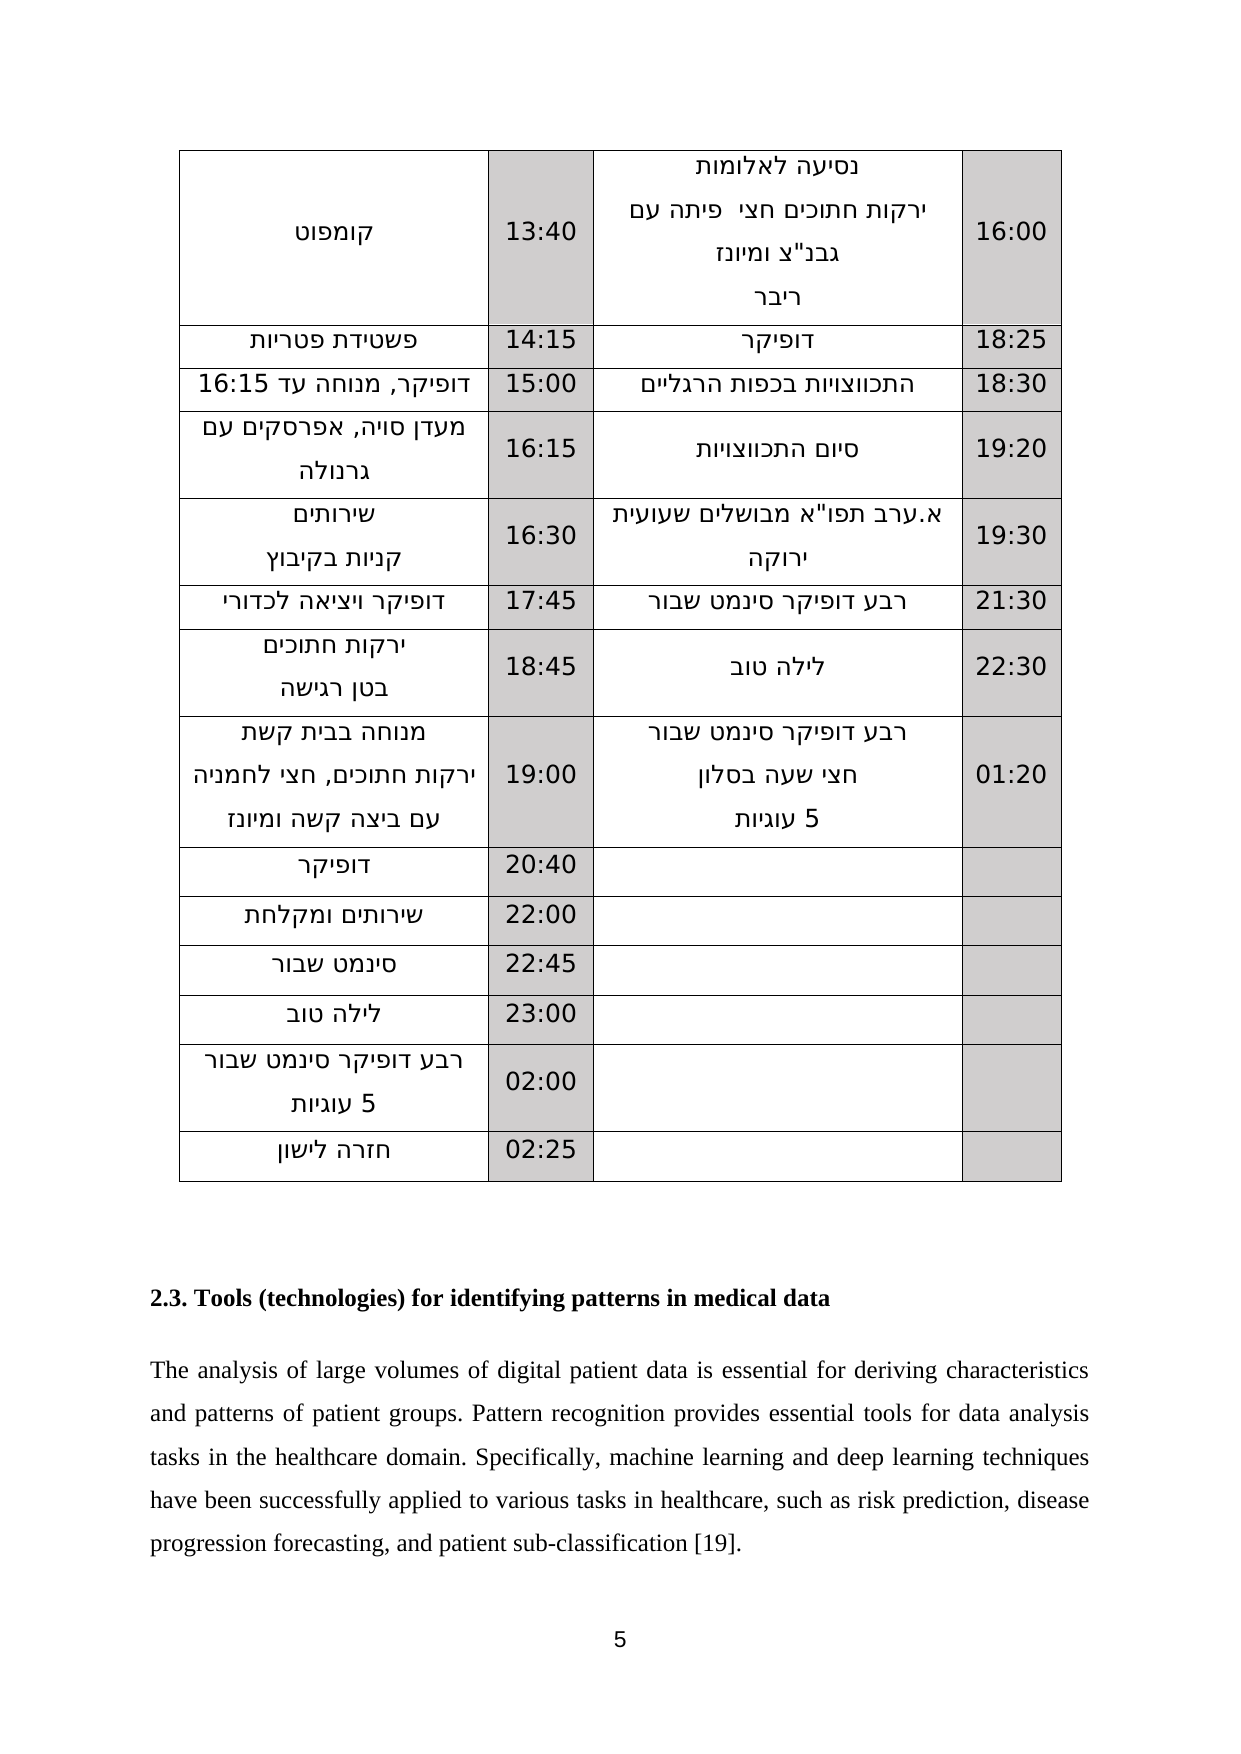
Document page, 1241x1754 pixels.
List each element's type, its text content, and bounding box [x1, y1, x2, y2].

table_cell [963, 848, 1061, 896]
table_cell 22:45 [489, 946, 593, 995]
table_cell שירותים ומקלחת [180, 897, 488, 945]
table_cell [594, 1132, 962, 1181]
table_cell 22:30 [963, 630, 1061, 716]
table_cell ירקות חתוכים בטן רגישה [180, 630, 488, 716]
table_cell [594, 897, 962, 945]
table_cell [963, 897, 1061, 945]
table_cell [963, 996, 1061, 1044]
table_cell [594, 996, 962, 1044]
table_cell דופיקר ויציאה לכדורי [180, 586, 488, 629]
table_cell שירותים קניות בקיבוץ [180, 499, 488, 585]
table_cell סינמט שבור [180, 946, 488, 995]
table_cell 18:30 [963, 369, 1061, 411]
table_cell מנוחה בבית קשת ירקות חתוכים, חצי לחמניה עם ביצה קשה ומיונז [180, 717, 488, 847]
table_cell לילה טוב [594, 630, 962, 716]
table_cell 17:45 [489, 586, 593, 629]
table_cell 22:00 [489, 897, 593, 945]
table_cell פשטידת פטריות [180, 326, 488, 368]
table_cell 20:40 [489, 848, 593, 896]
table_cell רבע דופיקר סינמט שבור 5 עוגיות [180, 1045, 488, 1131]
table_cell לילה טוב [180, 996, 488, 1044]
table_cell 23:00 [489, 996, 593, 1044]
table_cell 13:40 [489, 151, 593, 324]
table_cell [963, 946, 1061, 995]
table_cell 19:30 [963, 499, 1061, 585]
table_cell 02:00 [489, 1045, 593, 1131]
table_cell [594, 946, 962, 995]
table_cell 16:15 [489, 412, 593, 498]
table_cell 15:00 [489, 369, 593, 411]
table_cell 01:20 [963, 717, 1061, 847]
table_cell סיום התכווצויות [594, 412, 962, 498]
table_cell מעדן סויה, אפרסקים עם גרנולה [180, 412, 488, 498]
text The analysis of large volumes of digital patient data is essential for deriving characteristics and patterns of patient groups. Pattern recognition provides essential tools for data analysis tasks in the healthcare domain. Specifically, machine learning and deep learning techniques have been successfully applied to various tasks in healthcare, such as risk prediction, disease progression forecasting, and patient sub-classification [19]. [150, 1355, 1090, 1557]
text 2.3. Tools (technologies) for identifying patterns in medical data [150, 1283, 1090, 1312]
table_cell 18:45 [489, 630, 593, 716]
table_cell נסיעה לאלומות ירקות חתוכים חצי פיתה עם גבנ"צ ומיונז ריבר [594, 151, 962, 324]
table_cell 14:15 [489, 326, 593, 368]
table_cell 19:00 [489, 717, 593, 847]
table_cell 02:25 [489, 1132, 593, 1181]
table_cell 21:30 [963, 586, 1061, 629]
table_cell חזרה לישון [180, 1132, 488, 1181]
table_cell 19:20 [963, 412, 1061, 498]
table_cell קומפוט [180, 151, 488, 324]
table_cell [963, 1132, 1061, 1181]
table_cell [594, 1045, 962, 1131]
table_cell התכווצויות בכפות הרגליים [594, 369, 962, 411]
table_cell [963, 1045, 1061, 1131]
table_cell רבע דופיקר סינמט שבור חצי שעה בסלון 5 עוגיות [594, 717, 962, 847]
table_cell [594, 848, 962, 896]
table_cell דופיקר [594, 326, 962, 368]
table_cell רבע דופיקר סינמט שבור [594, 586, 962, 629]
table_cell דופיקר [180, 848, 488, 896]
table_cell א.ערב תפו"א מבושלים שעועית ירוקה [594, 499, 962, 585]
table_cell 16:30 [489, 499, 593, 585]
table_cell דופיקר, מנוחה עד 16:15 [180, 369, 488, 411]
table_cell 18:25 [963, 326, 1061, 368]
table_cell 16:00 [963, 151, 1061, 324]
